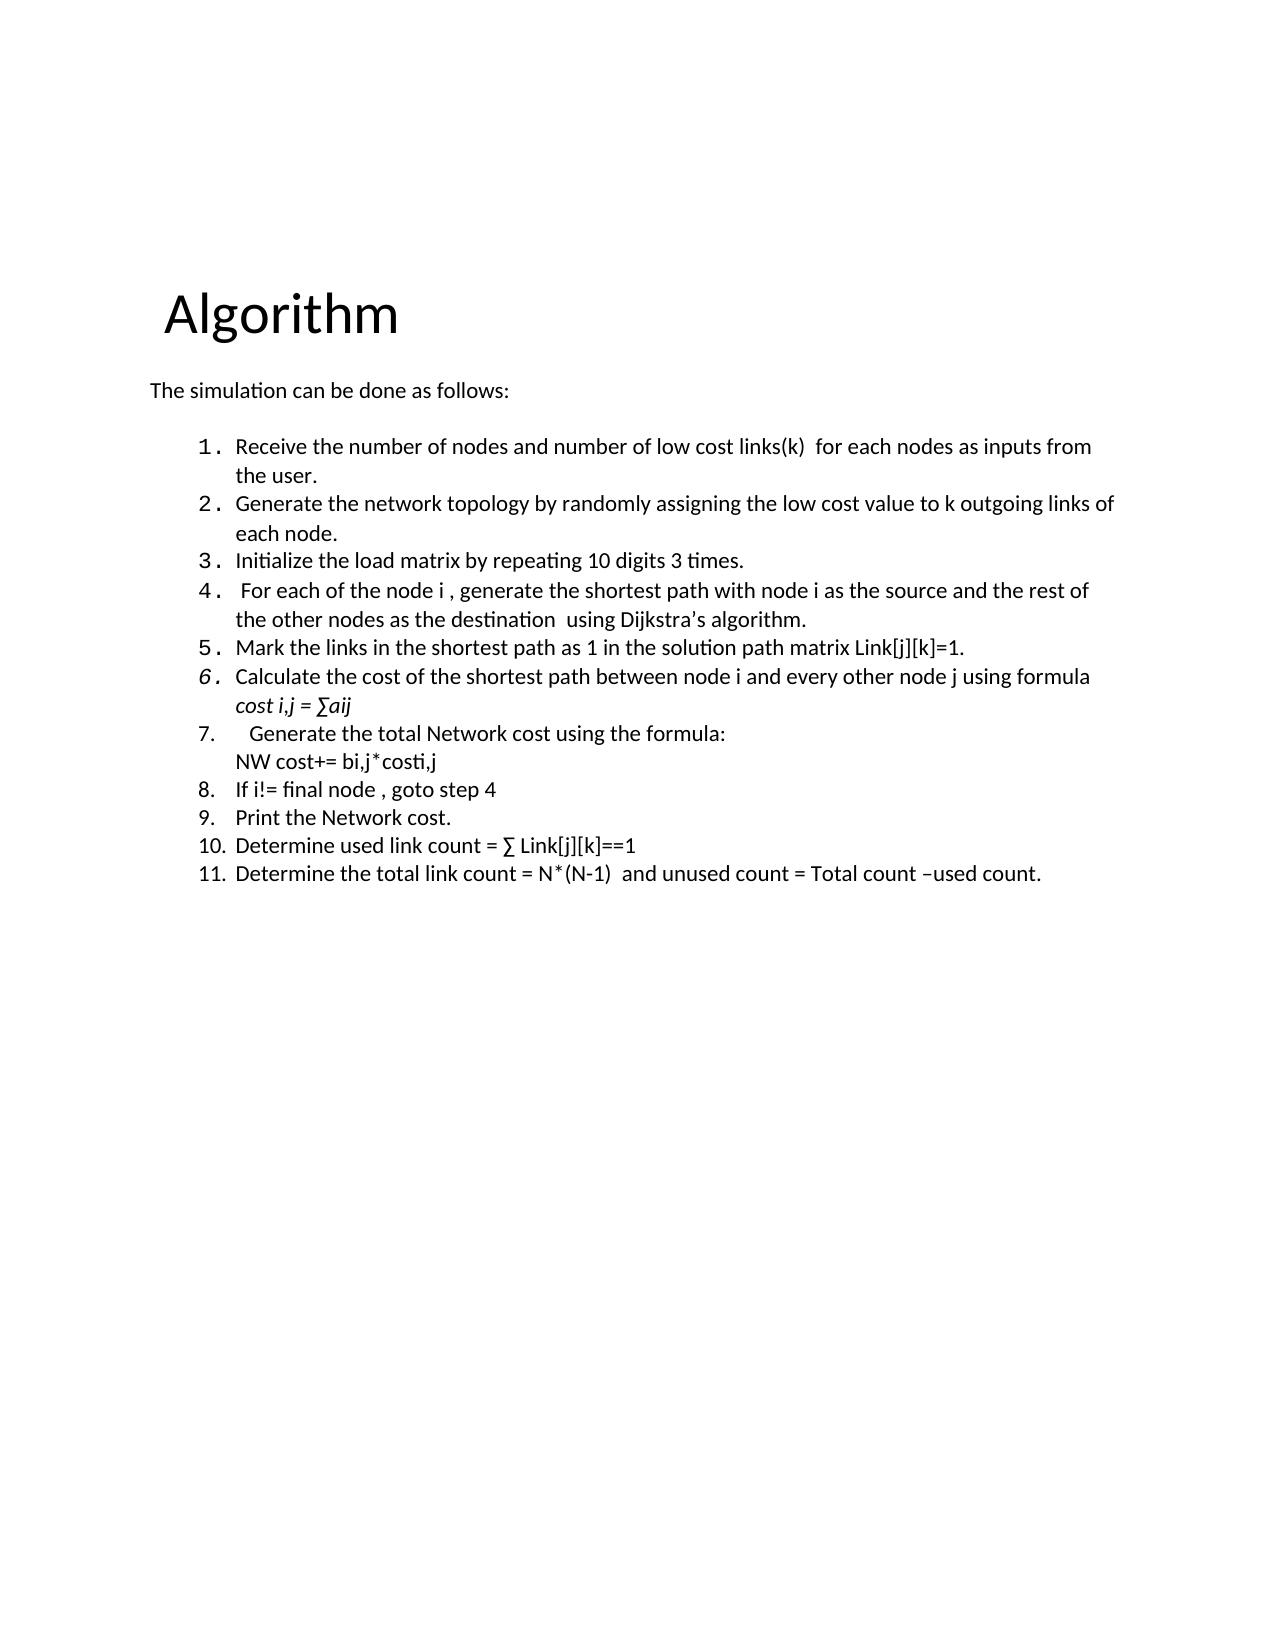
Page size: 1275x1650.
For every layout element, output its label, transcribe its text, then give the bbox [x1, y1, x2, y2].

list Calculate the cost of the shortest path between node i and every other node j using formula cost i,j = ∑aij [198, 662, 1125, 719]
list Initialize the load matrix by repeating 10 digits 3 times. [198, 547, 1125, 576]
list Determine used link count = ∑ Link[j][k]==1 [198, 831, 1125, 859]
list Generate the network topology by randomly assigning the low cost value to k outgoing links of each node. [198, 489, 1125, 547]
subtitle Algorithm [164, 277, 1125, 348]
list Determine the total link count = N*(N-1) and unused count = Total count –used count. [198, 859, 1125, 887]
list Generate the total Network cost using the formula: NW cost+= bi,j*costi,j [198, 719, 1125, 775]
list If i!= final node , goto step 4 [198, 775, 1125, 803]
list Print the Network cost. [198, 803, 1125, 831]
list Receive the number of nodes and number of low cost links(k) for each nodes as inputs from the user. [198, 432, 1125, 489]
list Mark the links in the shortest path as 1 in the solution path matrix Link[j][k]=1. [198, 633, 1125, 662]
list For each of the node i , generate the shortest path with node i as the source and the rest of the other nodes as the destination using Dijkstra’s algorithm. [198, 576, 1125, 633]
text The simulation can be done as follows: [150, 376, 1125, 404]
